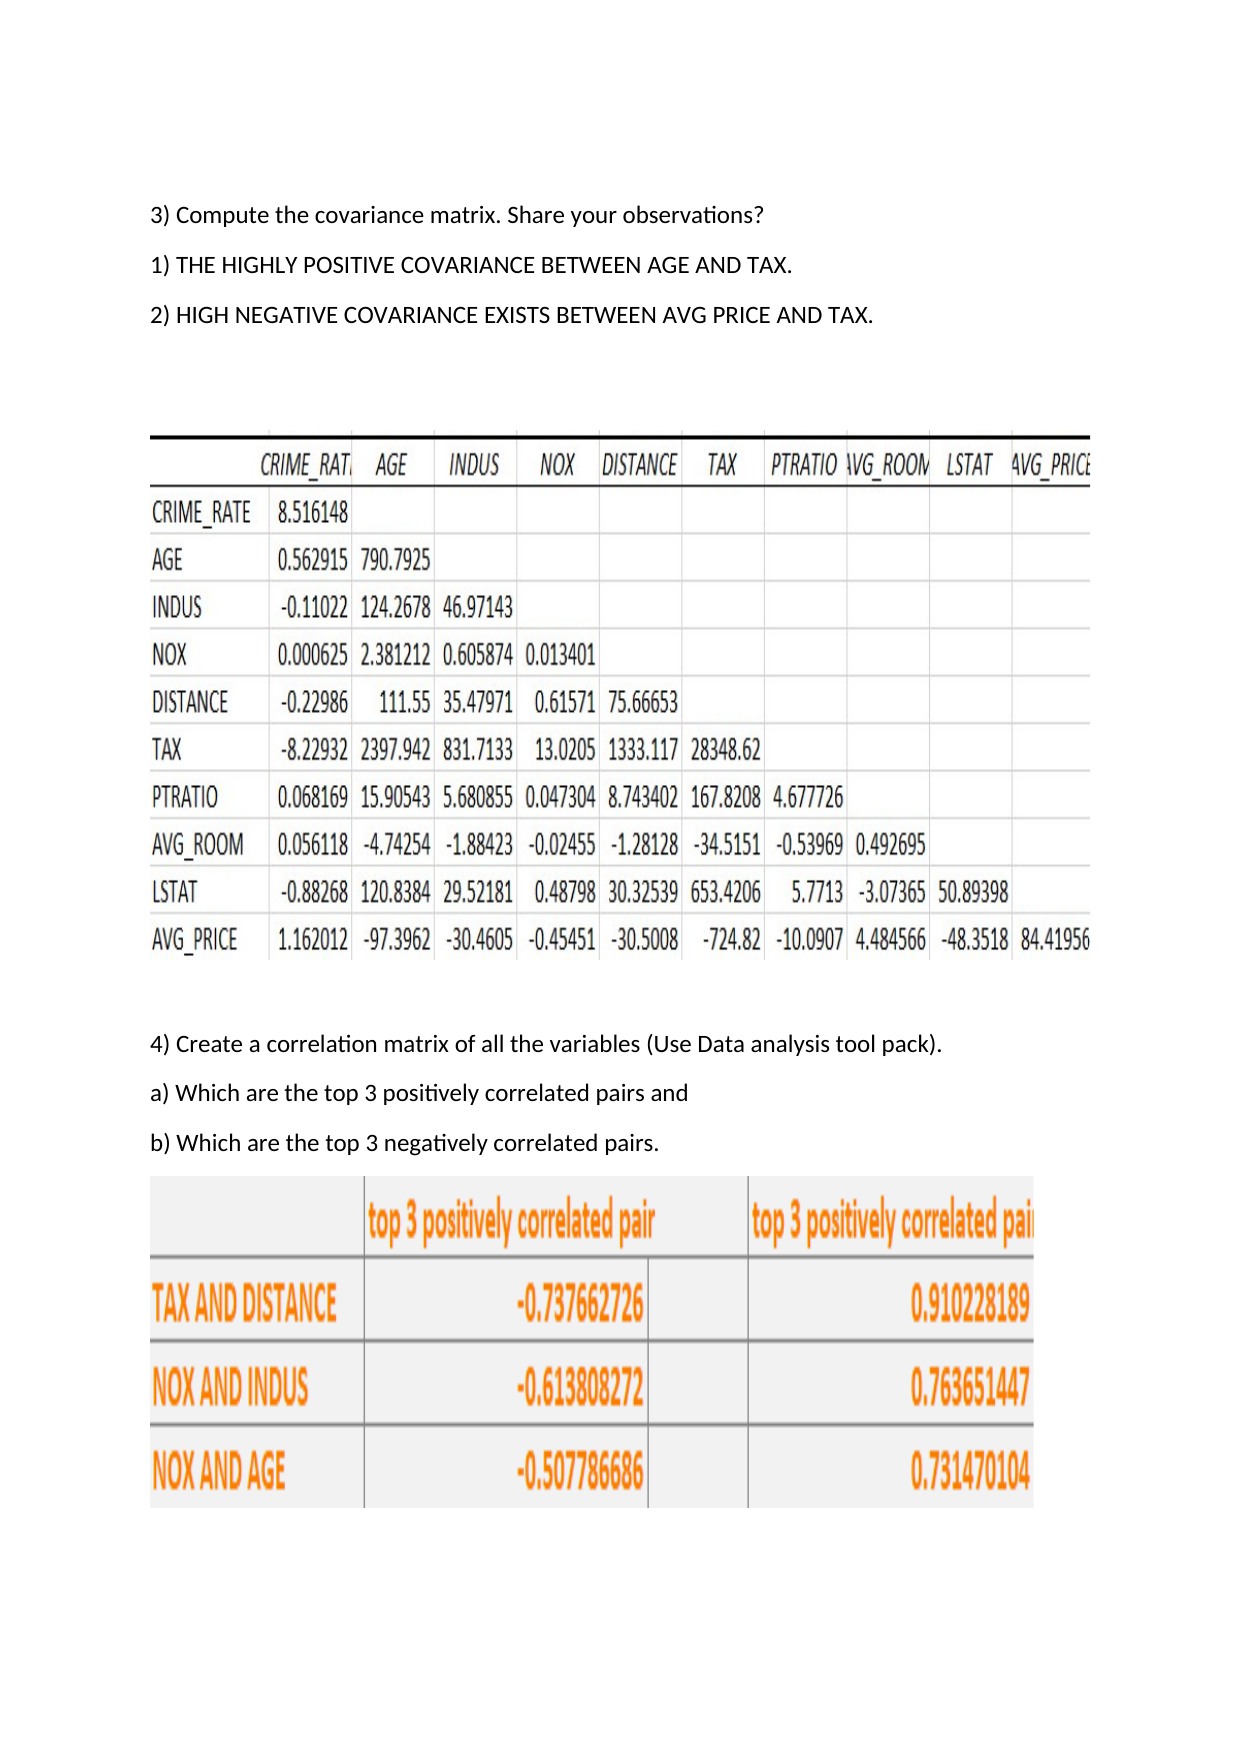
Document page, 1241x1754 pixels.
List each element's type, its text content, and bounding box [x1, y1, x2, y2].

text 4) Create a correlation matrix of all the variables (Use Data analysis tool pack). [150, 1028, 1090, 1058]
text b) Which are the top 3 negatively correlated pairs. [150, 1127, 1090, 1158]
text 1) THE HIGHLY POSITIVE COVARIANCE BETWEEN AGE AND TAX. [150, 249, 1090, 280]
text 2) HIGH NEGATIVE COVARIANCE EXISTS BETWEEN AVG PRICE AND TAX. [150, 299, 1090, 362]
picture [150, 1176, 1034, 1508]
text 3) Compute the covariance matrix. Share your observations? [150, 199, 1090, 230]
text a) Which are the top 3 positively correlated pairs and [150, 1077, 1090, 1108]
picture [150, 430, 1091, 960]
